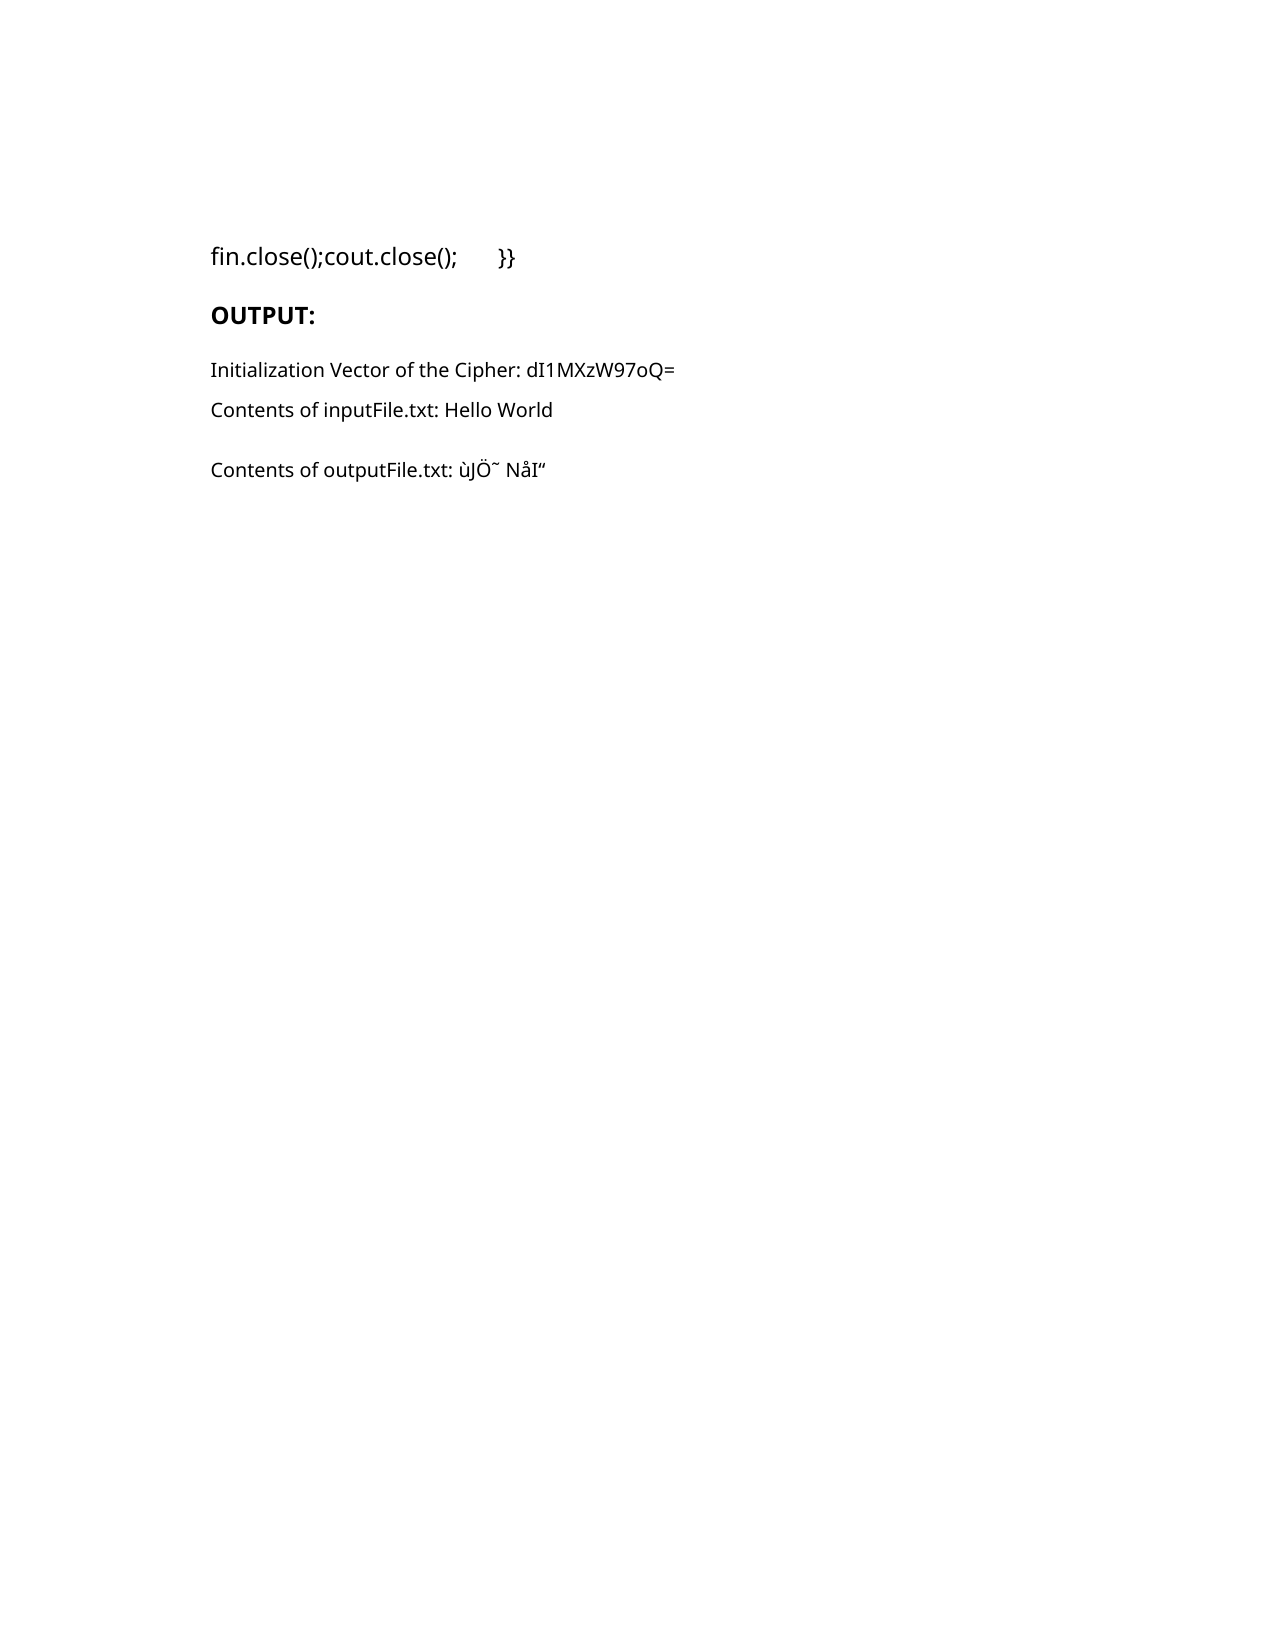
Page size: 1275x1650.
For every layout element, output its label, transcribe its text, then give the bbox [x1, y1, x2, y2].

text Initialization Vector of the Cipher: dI1MXzW97oQ= Contents of inputFile.txt: Hello World [210, 357, 702, 423]
text fin.close();cout.close(); }} [210, 240, 1239, 273]
text OUTPUT: [210, 298, 1239, 331]
text Contents of outputFile.txt: ùJÖ˜ NåI“ [210, 457, 1239, 482]
